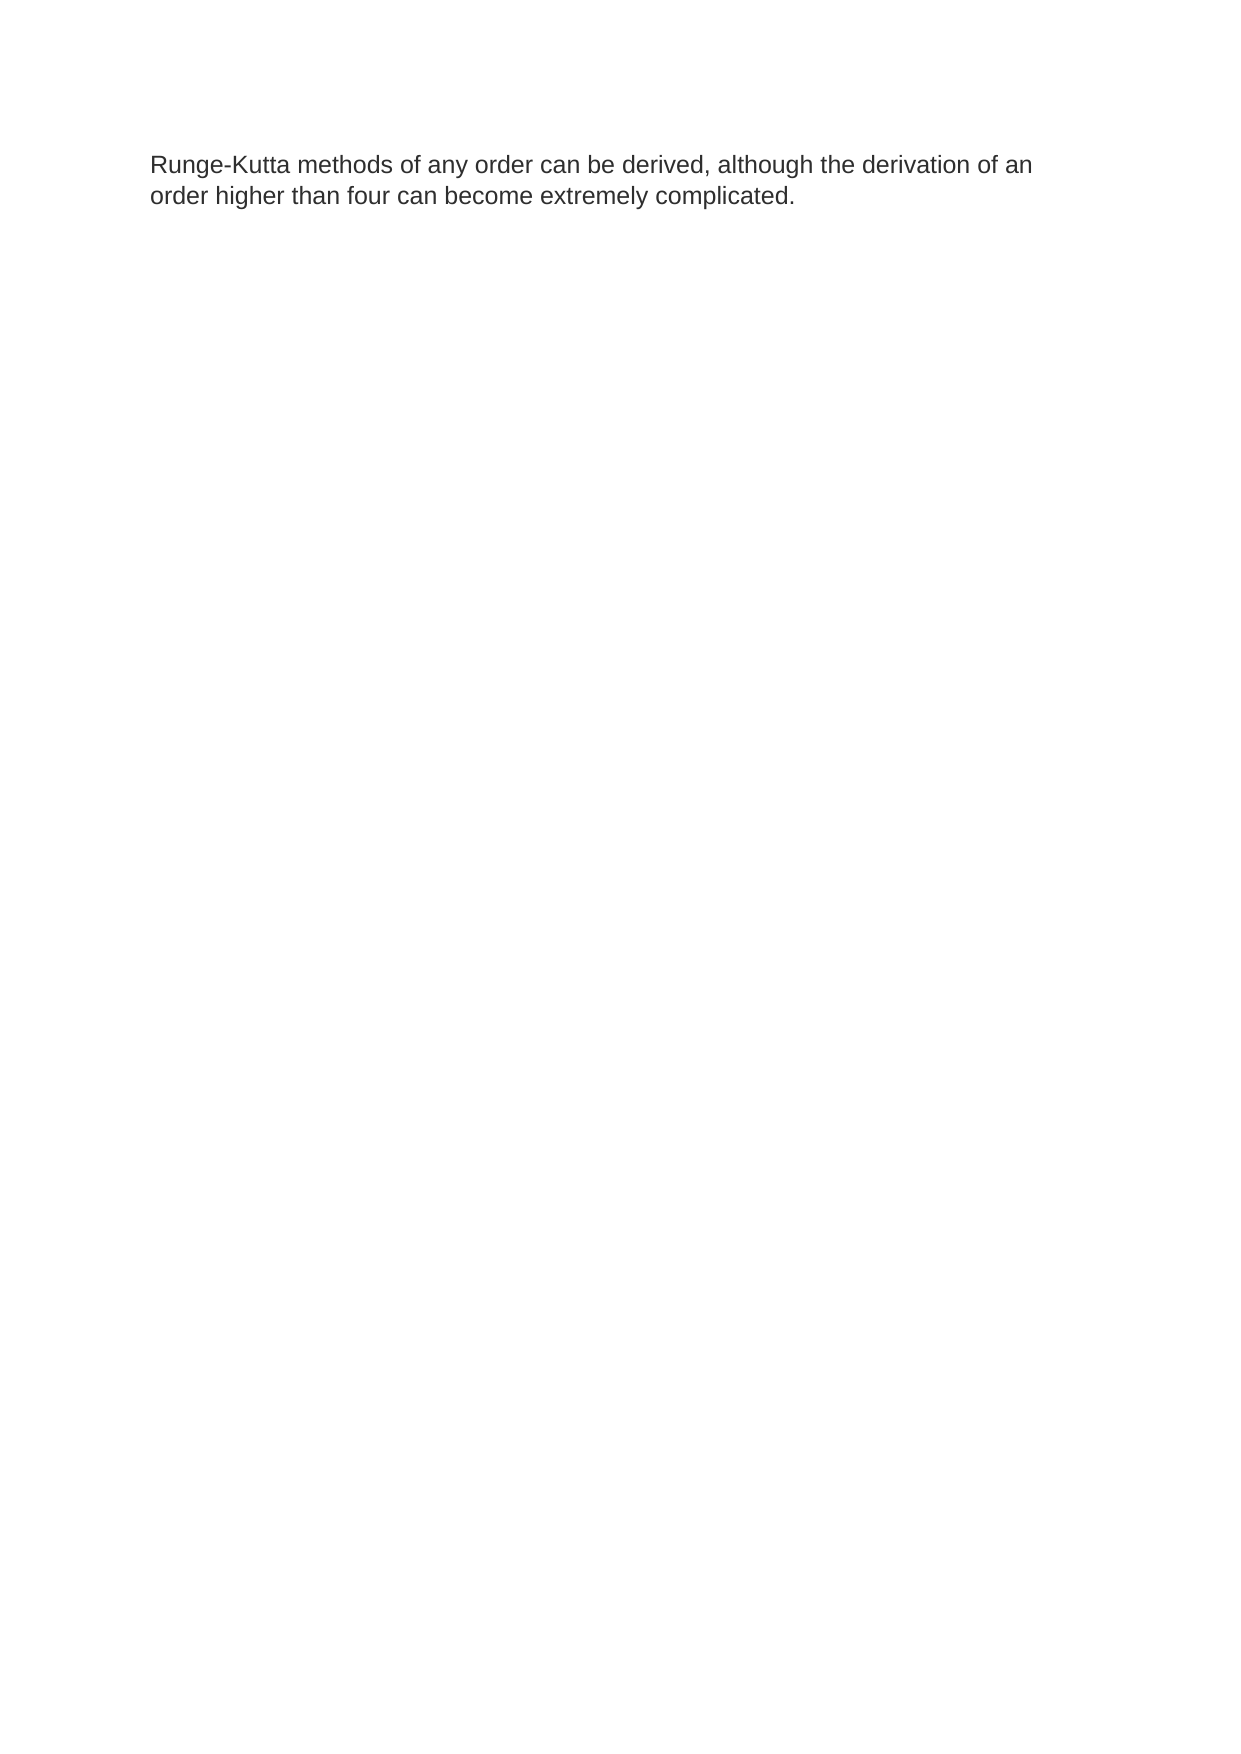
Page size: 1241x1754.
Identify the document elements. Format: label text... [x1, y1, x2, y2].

text Runge-Kutta methods of any order can be derived, although the derivation of an order higher than four can become extremely complicated. [150, 150, 1090, 210]
